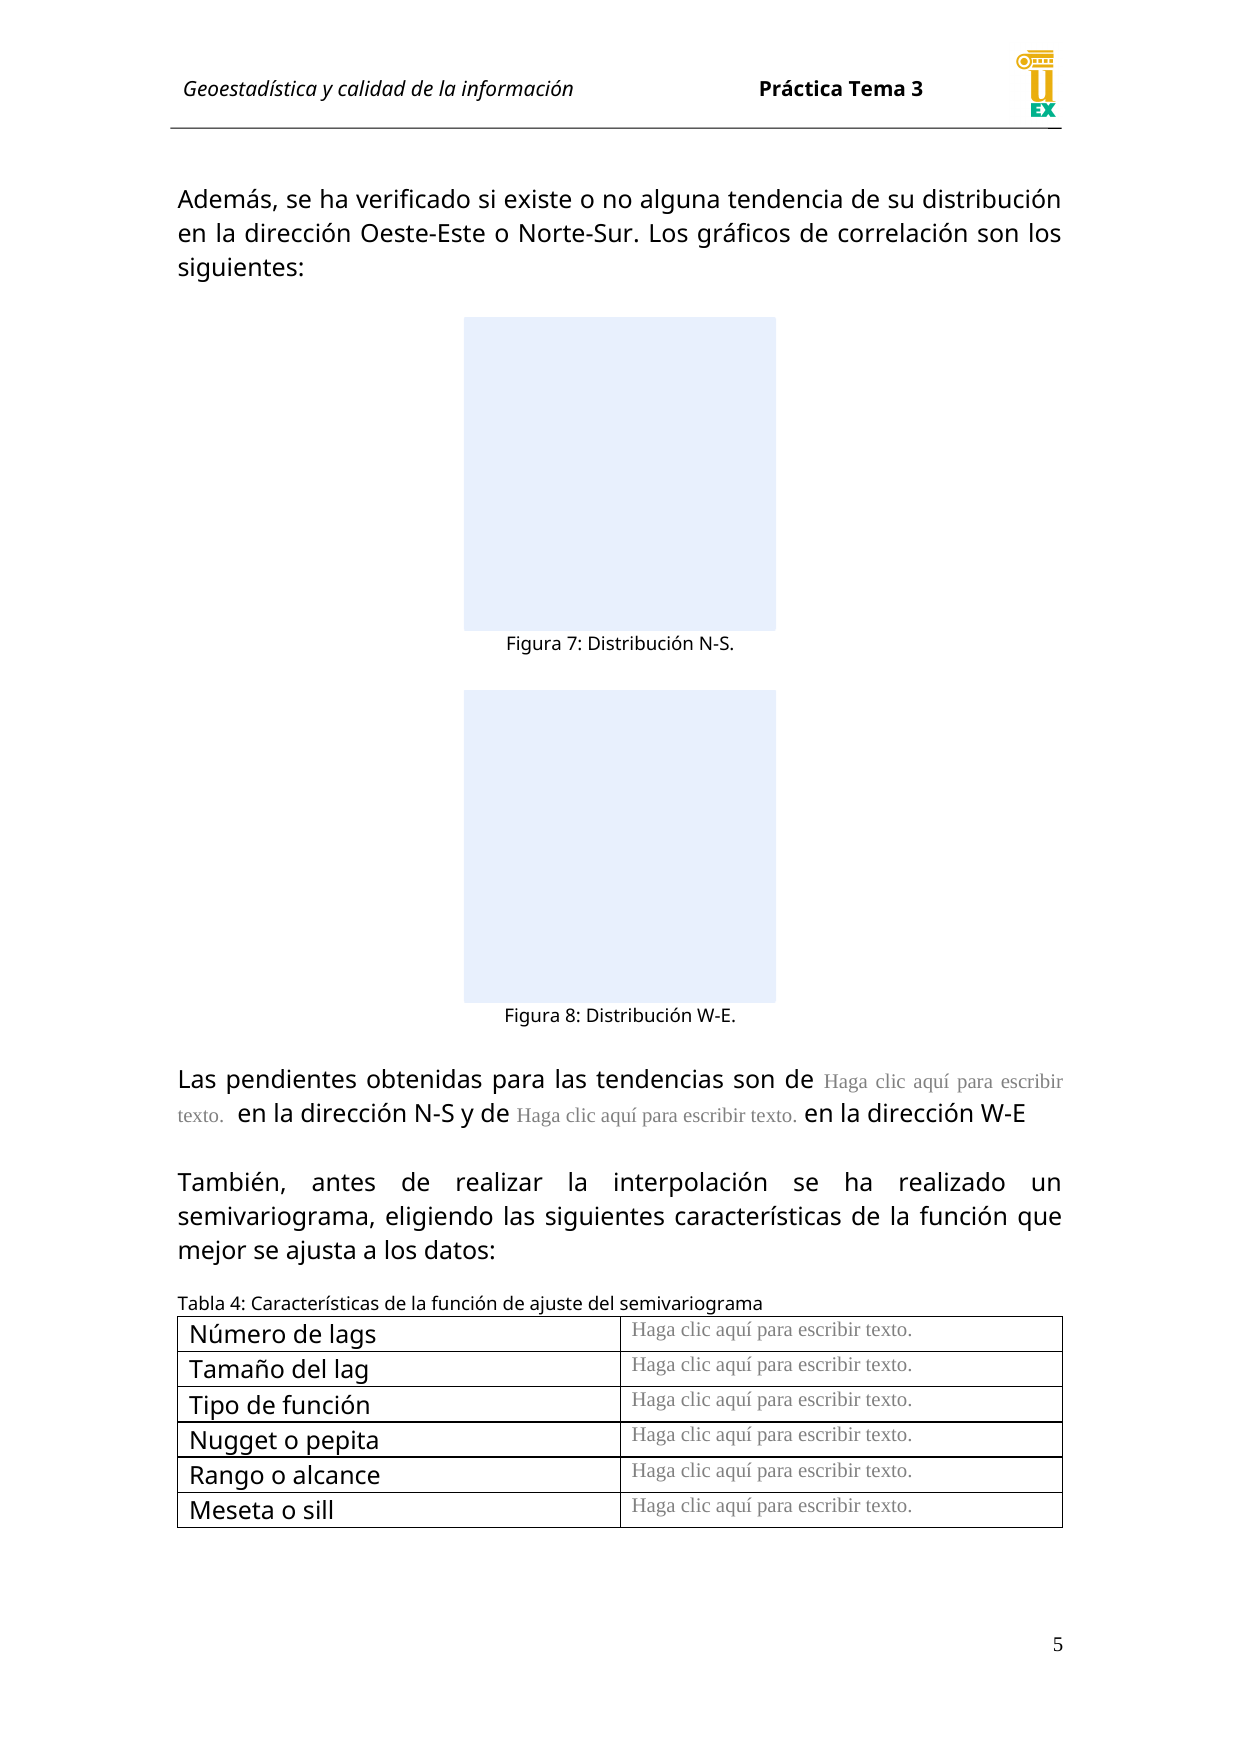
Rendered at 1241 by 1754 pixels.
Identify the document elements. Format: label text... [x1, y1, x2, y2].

table_cell [621, 1458, 1062, 1492]
table_cell Tamaño del lag [178, 1352, 620, 1386]
table_cell [621, 1493, 1062, 1527]
table_header Número de lags [178, 1317, 620, 1351]
table_cell Nugget o pepita [178, 1423, 620, 1456]
picture [1009, 42, 1063, 125]
picture [463, 317, 777, 631]
table_cell Meseta o sill [178, 1493, 620, 1527]
text Figura 7: Distribución N-S. [177, 630, 1063, 656]
table_cell [621, 1423, 1062, 1456]
text Las pendientes obtenidas para las tendencias son de en la dirección N-S y de en la dirección W-E [177, 1062, 1063, 1130]
table_cell [621, 1387, 1062, 1421]
text Tabla 4: Características de la función de ajuste del semivariograma [177, 1291, 1063, 1316]
text Además, se ha verificado si existe o no alguna tendencia de su distribución en la dirección Oeste-Este o Norte-Sur. Los gráficos de correlación son los siguientes: [177, 182, 1063, 284]
table_cell Tipo de función [178, 1387, 620, 1421]
text También, antes de realizar la interpolación se ha realizado un semivariograma, eligiendo las siguientes características de la función que mejor se ajusta a los datos: [177, 1164, 1063, 1266]
table_header [621, 1317, 1062, 1351]
table_cell Rango o alcance [178, 1458, 620, 1492]
table_cell [621, 1352, 1062, 1386]
text Figura 8: Distribución W-E. [177, 1002, 1063, 1028]
picture [463, 690, 777, 1003]
